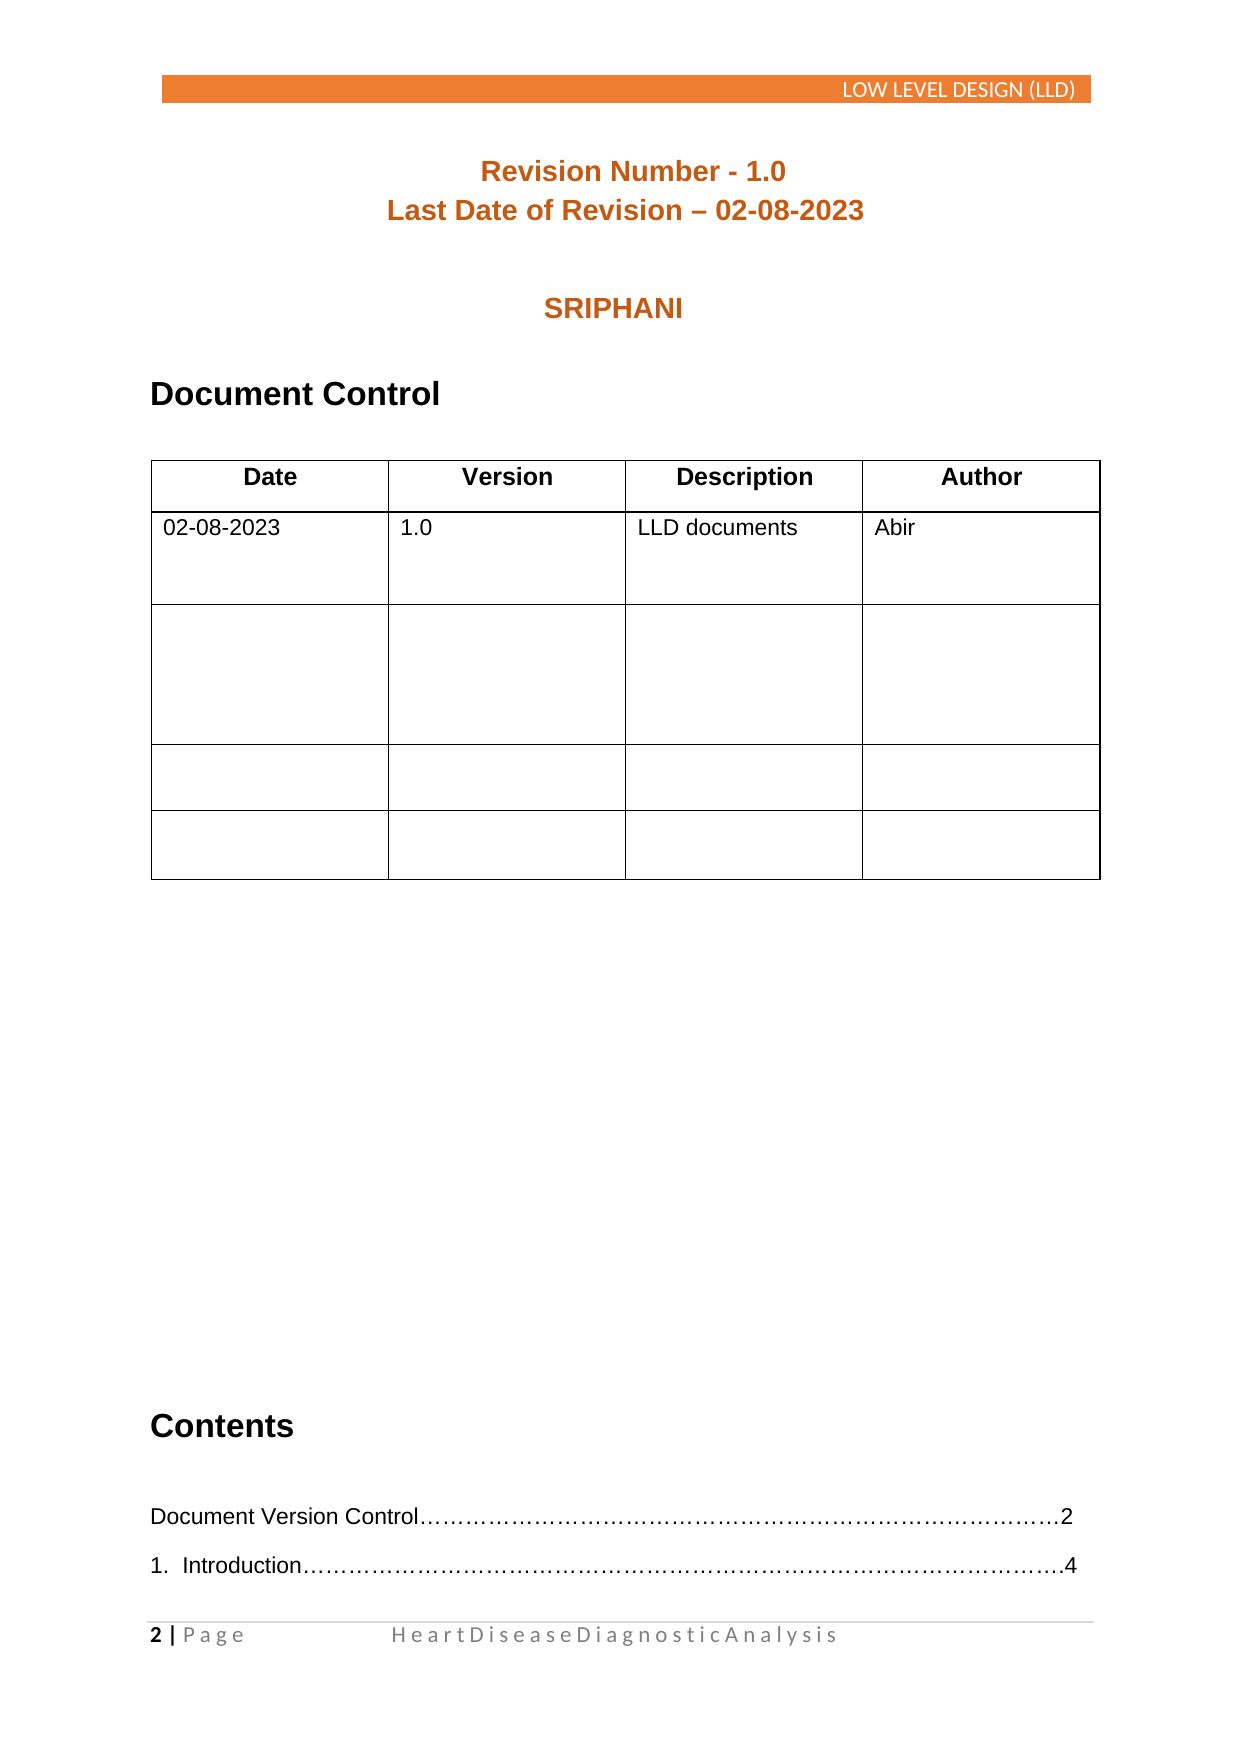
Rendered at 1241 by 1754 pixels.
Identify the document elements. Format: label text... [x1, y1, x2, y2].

table_cell LLD documents [626, 513, 862, 604]
table_cell [389, 745, 461, 810]
text SRIPHANI [148, 292, 1091, 325]
table_cell [389, 811, 461, 879]
table_header Version [461, 461, 625, 511]
text Last Date of Revision – 02-08-2023 [148, 193, 1091, 226]
table_cell Abir [863, 513, 1099, 604]
table_header Author [863, 461, 1099, 511]
table_cell [152, 745, 388, 810]
table_cell [152, 811, 388, 879]
table_cell [461, 605, 625, 743]
table_cell [461, 745, 625, 810]
table_header Date [152, 461, 388, 511]
table_cell [626, 605, 862, 743]
table_cell [626, 745, 862, 810]
text Contents [150, 1407, 1091, 1445]
table_cell [152, 605, 388, 743]
table_cell [389, 605, 461, 743]
table_cell [461, 513, 625, 604]
text Revision Number - 1.0 [150, 154, 1087, 188]
table_header [389, 461, 461, 511]
list Introduction……………………………………………………………………………………….4 [150, 1552, 1091, 1578]
table_header Description [626, 461, 862, 511]
table_cell 1.0 [389, 513, 461, 604]
table_cell [863, 811, 1099, 879]
subtitle Document Control [150, 373, 1091, 412]
table_cell [461, 811, 625, 879]
table_cell [863, 745, 1099, 810]
table_cell [626, 811, 862, 879]
table_cell [863, 605, 1099, 743]
table_cell 02-08-2023 [152, 513, 388, 604]
text Document Version Control…………………………………………………………………………2 [150, 1503, 1091, 1529]
